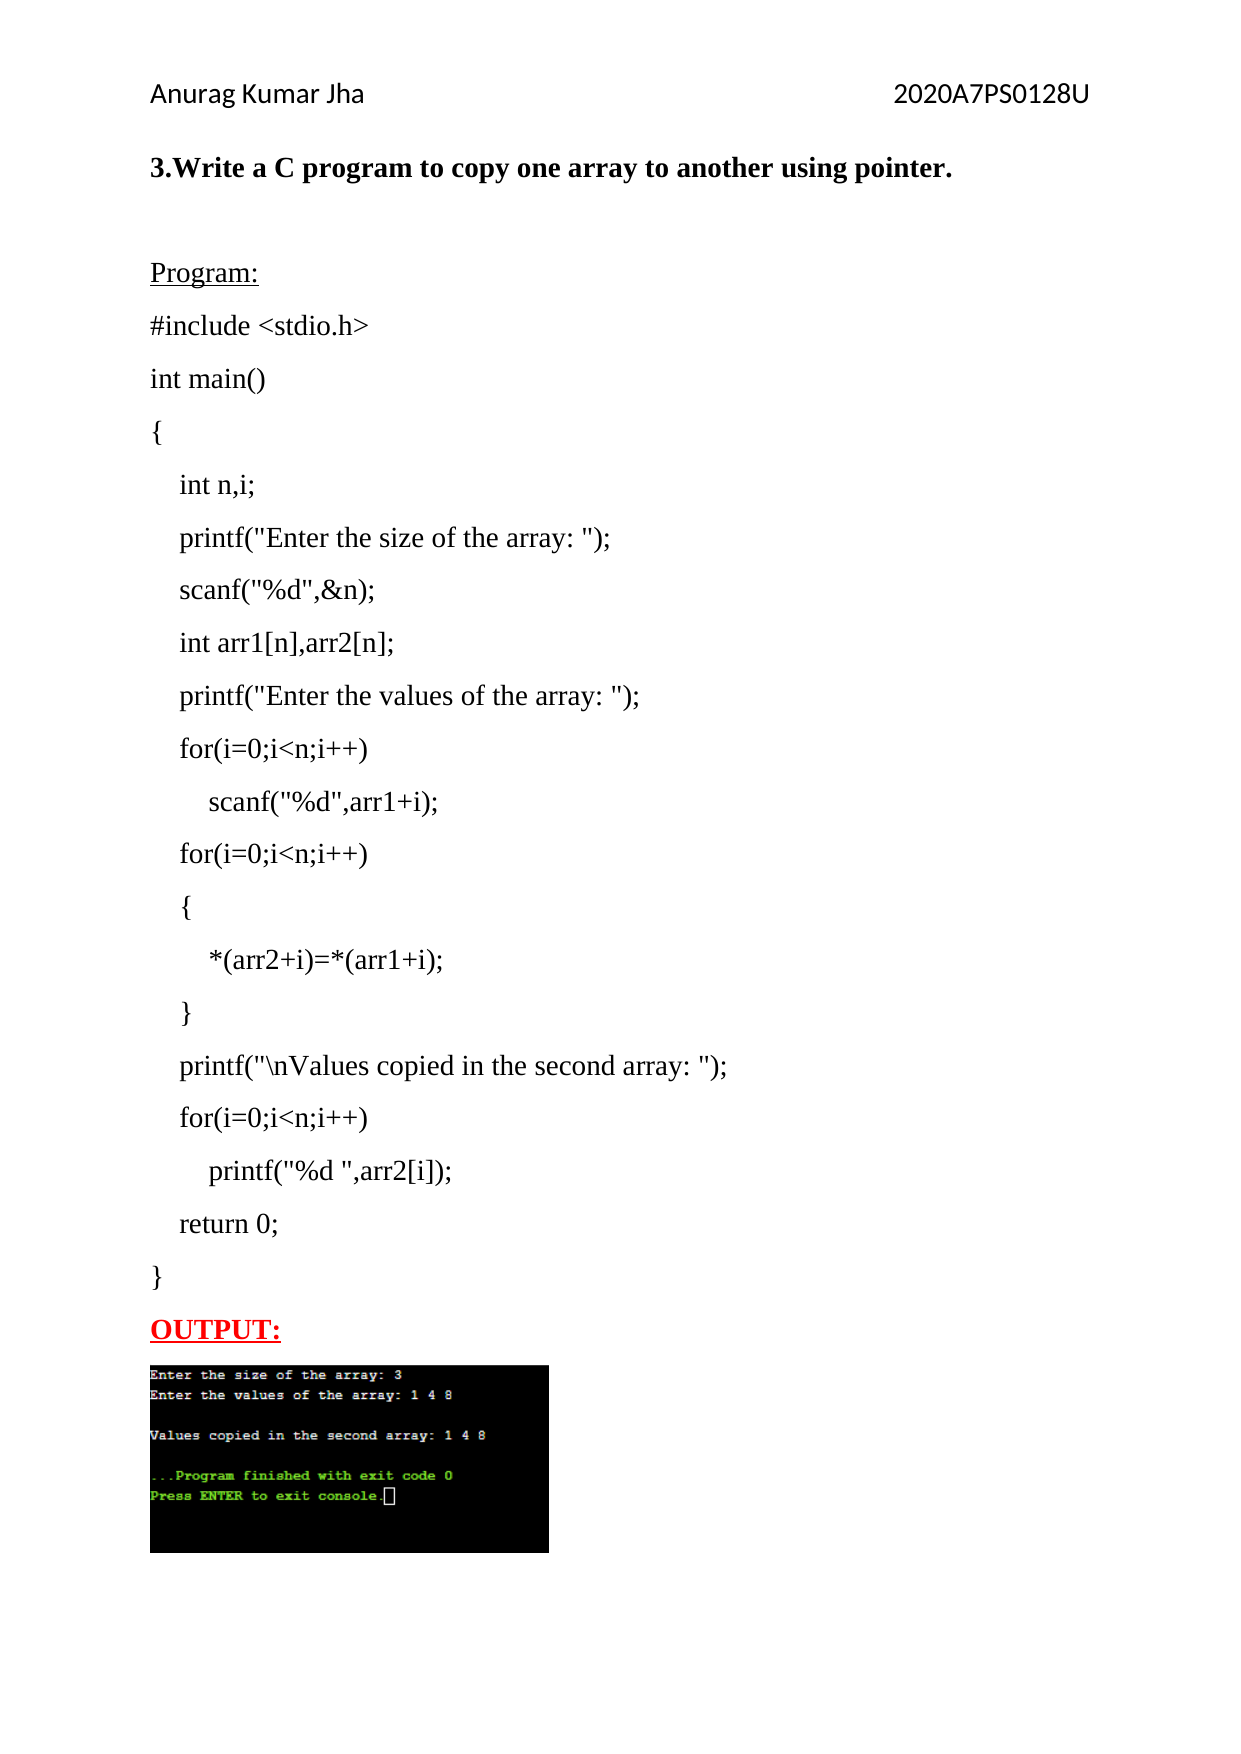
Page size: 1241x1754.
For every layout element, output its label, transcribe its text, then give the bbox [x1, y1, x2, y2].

text printf("Enter the size of the array: "); [150, 520, 1090, 553]
text for(i=0;i<n;i++) [150, 1101, 1090, 1134]
text int n,i; [150, 467, 1090, 500]
text printf("%d ",arr2[i]); [150, 1153, 1090, 1187]
picture [150, 1364, 549, 1553]
text *(arr2+i)=*(arr1+i); [150, 942, 1090, 976]
text Program: [150, 256, 1090, 289]
text #include <stdio.h> [150, 308, 1090, 342]
text for(i=0;i<n;i++) [150, 837, 1090, 870]
text return 0; [150, 1206, 1090, 1240]
text for(i=0;i<n;i++) [150, 731, 1090, 764]
text } [150, 995, 1090, 1028]
text } [150, 1259, 1090, 1293]
text { [150, 414, 1090, 448]
text scanf("%d",arr1+i); [150, 784, 1090, 817]
text 3.Write a C program to copy one array to another using pointer. [150, 150, 1090, 183]
text printf("Enter the values of the array: "); [150, 678, 1090, 712]
text int arr1[n],arr2[n]; [150, 625, 1090, 659]
text printf("\nValues copied in the second array: "); [150, 1048, 1090, 1081]
text int main() [150, 361, 1090, 395]
text { [150, 889, 1090, 923]
text OUTPUT: [150, 1312, 1090, 1345]
text scanf("%d",&n); [150, 572, 1090, 606]
